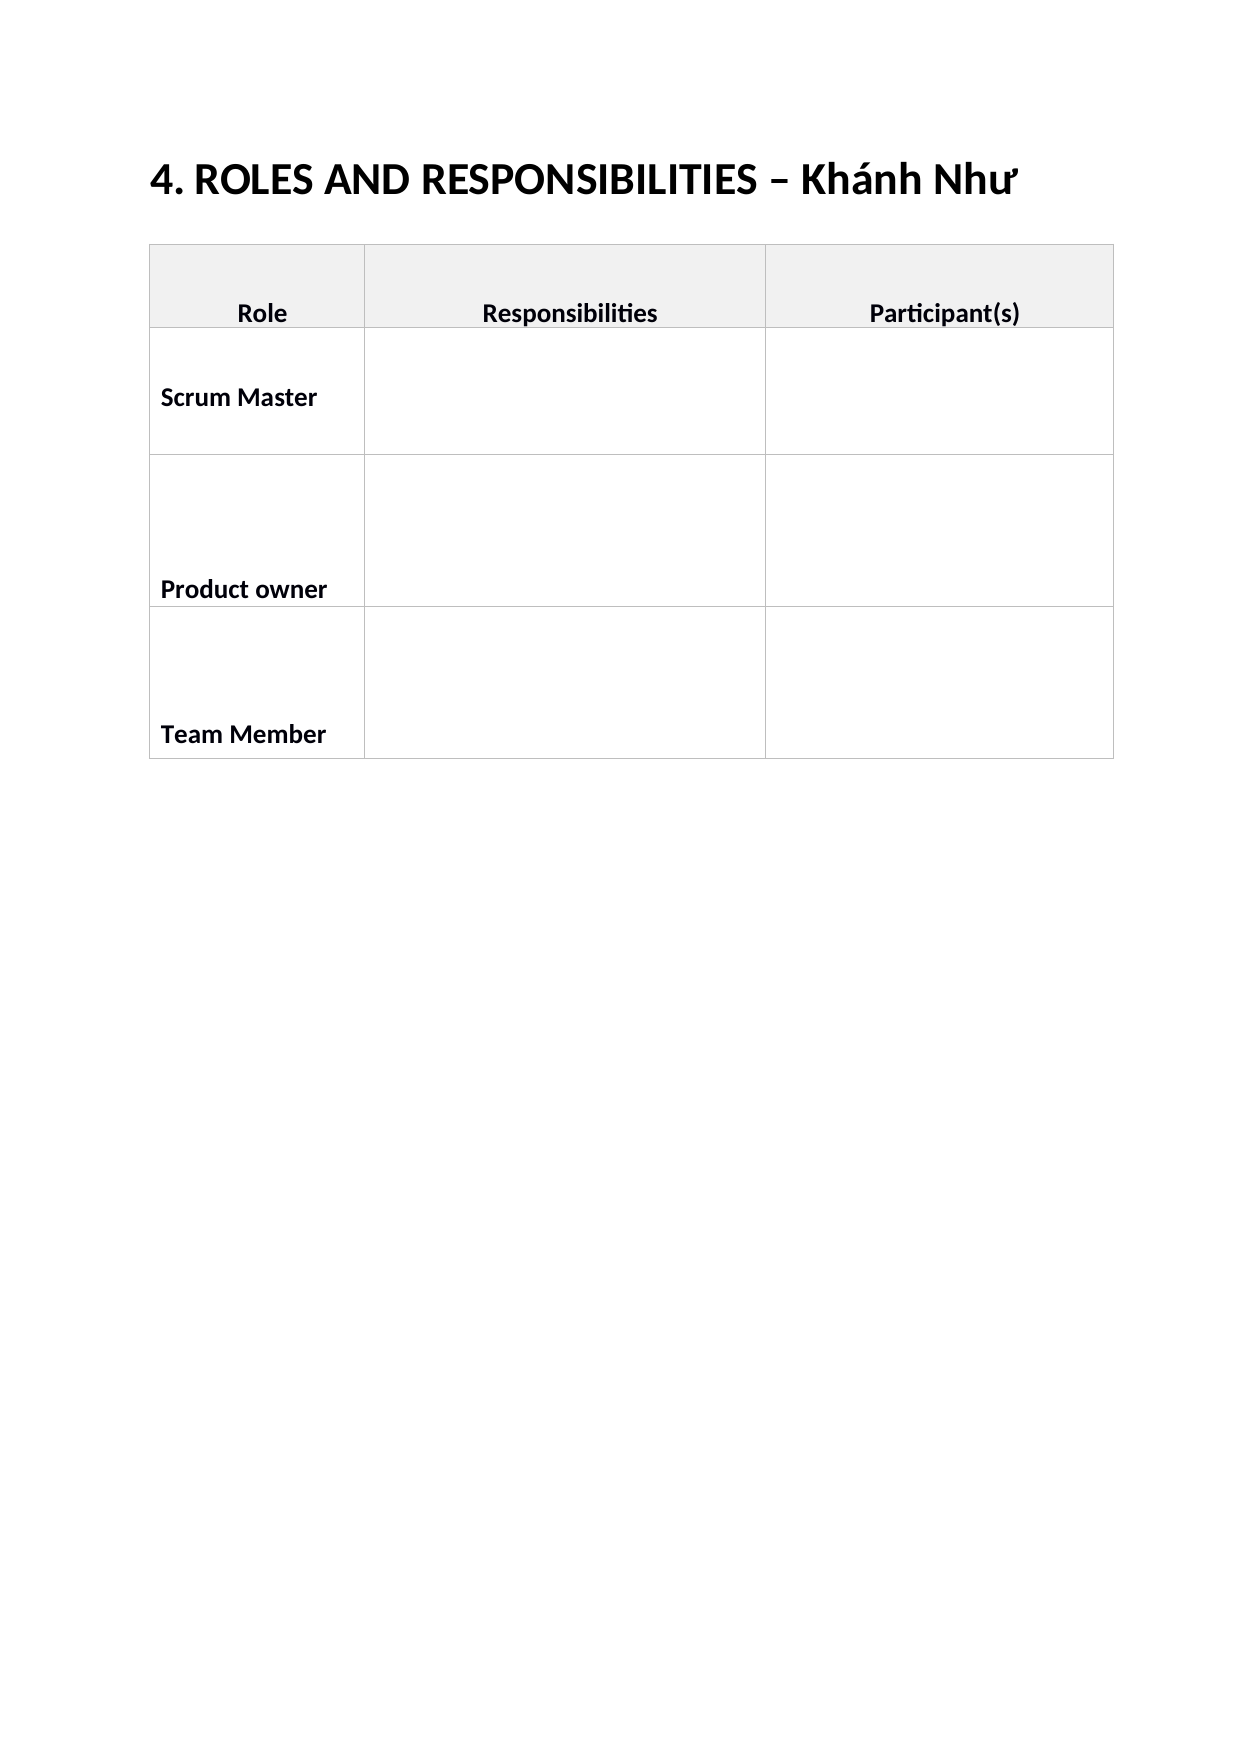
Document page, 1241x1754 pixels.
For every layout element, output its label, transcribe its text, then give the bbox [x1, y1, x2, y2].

subtitle ROLES AND RESPONSIBILITIES – Khánh Như [150, 150, 1090, 206]
table_header Role [150, 245, 364, 327]
table_cell [365, 607, 765, 758]
table_cell Team Member [150, 607, 364, 758]
table_cell [365, 455, 765, 606]
table_cell [766, 455, 1113, 606]
table_cell Scrum Master [150, 328, 364, 454]
table_cell [766, 328, 1113, 454]
table_header Participant(s) [766, 245, 1113, 327]
table_cell Product owner [150, 455, 364, 606]
table_cell [365, 328, 765, 454]
table_header Responsibilities [365, 245, 765, 327]
table_cell [766, 607, 1113, 758]
